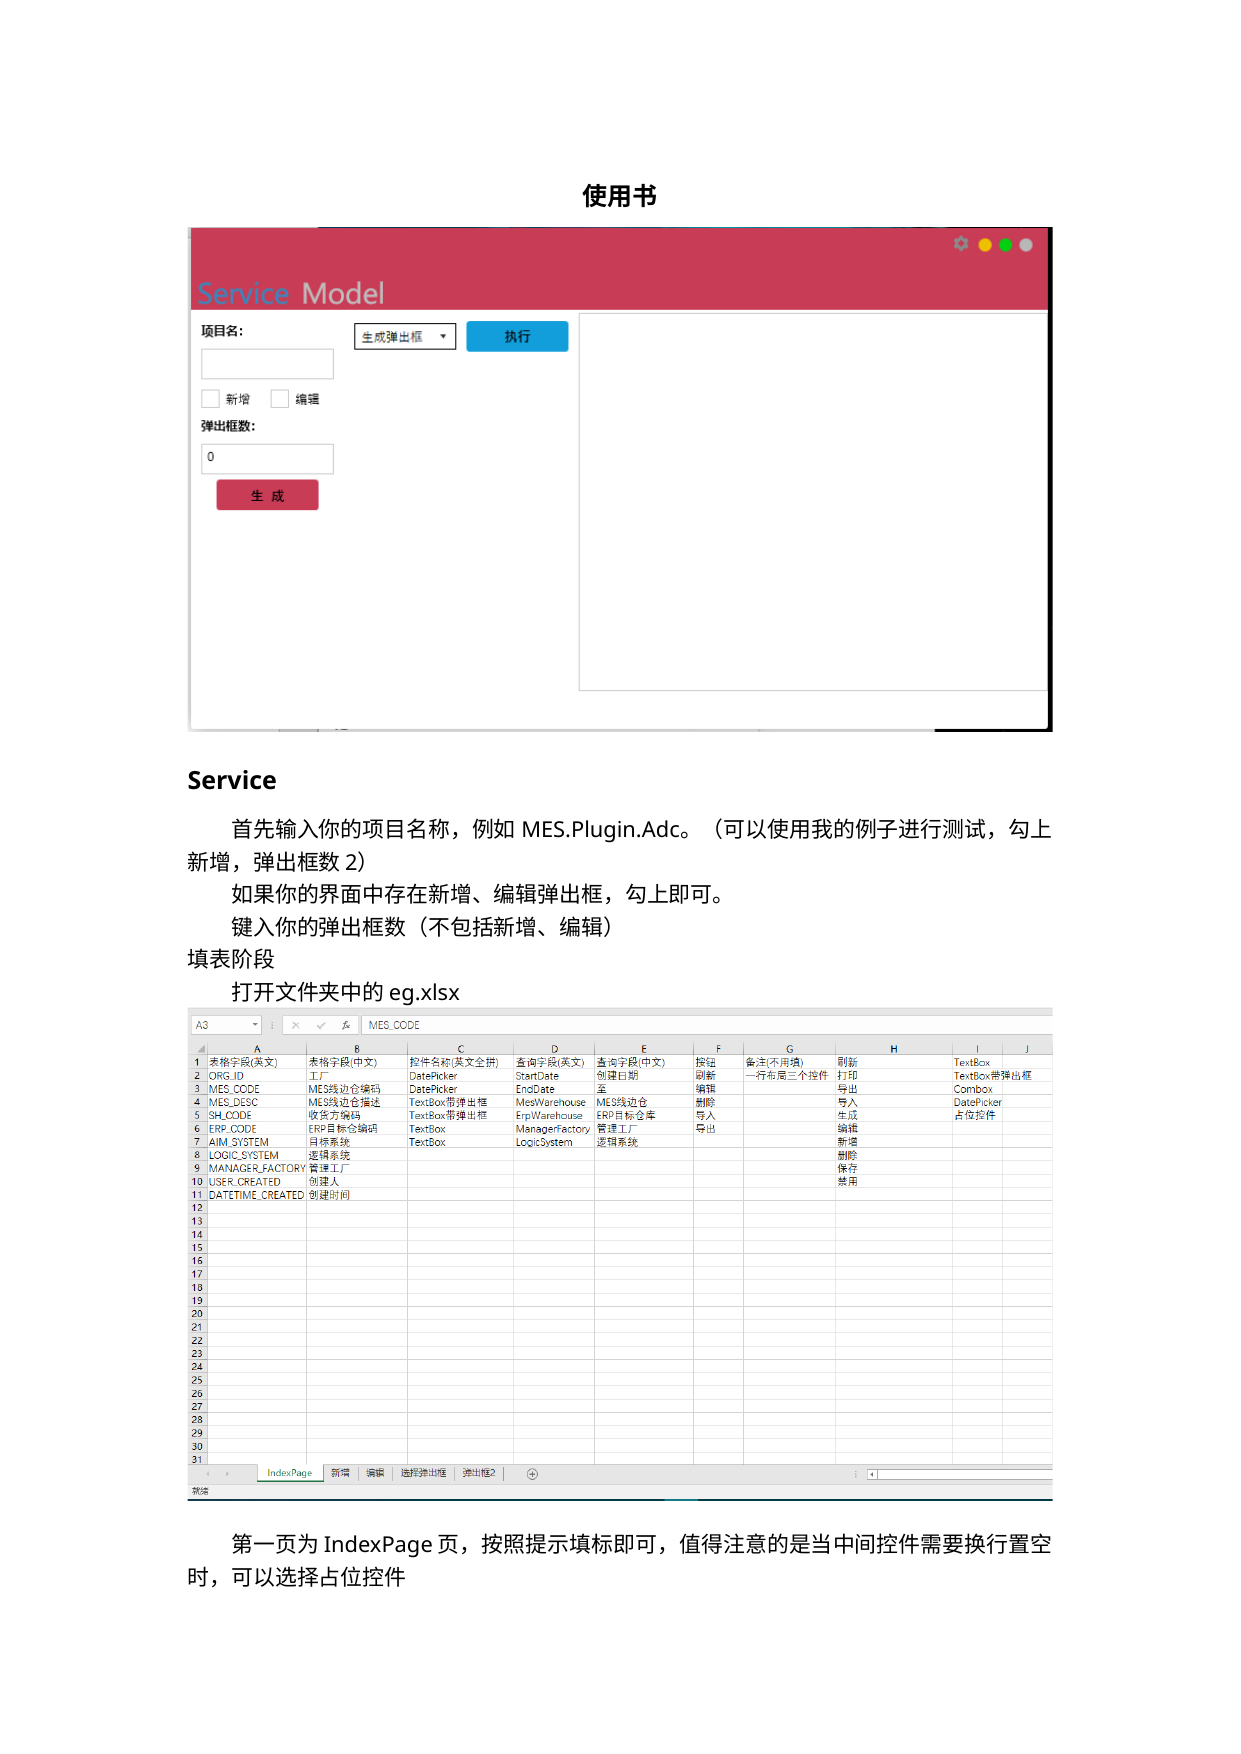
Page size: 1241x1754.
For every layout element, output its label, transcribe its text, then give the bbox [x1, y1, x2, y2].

text 第一页为IndexPage页，按照提示填标即可，值得注意的是当中间控件需要换行置空时，可以选择占位控件 [187, 1527, 1053, 1592]
text Service [187, 747, 1053, 812]
text 打开文件夹中的eg.xlsx [187, 974, 1053, 1007]
picture [187, 227, 1053, 732]
text 使用书 [187, 162, 1053, 227]
text 如果你的界面中存在新增、编辑弹出框，勾上即可。 [187, 877, 1053, 909]
text 首先输入你的项目名称，例如MES.Plugin.Adc。（可以使用我的例子进行测试，勾上新增，弹出框数2） [187, 812, 1053, 877]
text 键入你的弹出框数（不包括新增、编辑） [187, 909, 1053, 942]
text 填表阶段 [187, 942, 1053, 974]
picture [187, 1007, 1053, 1501]
